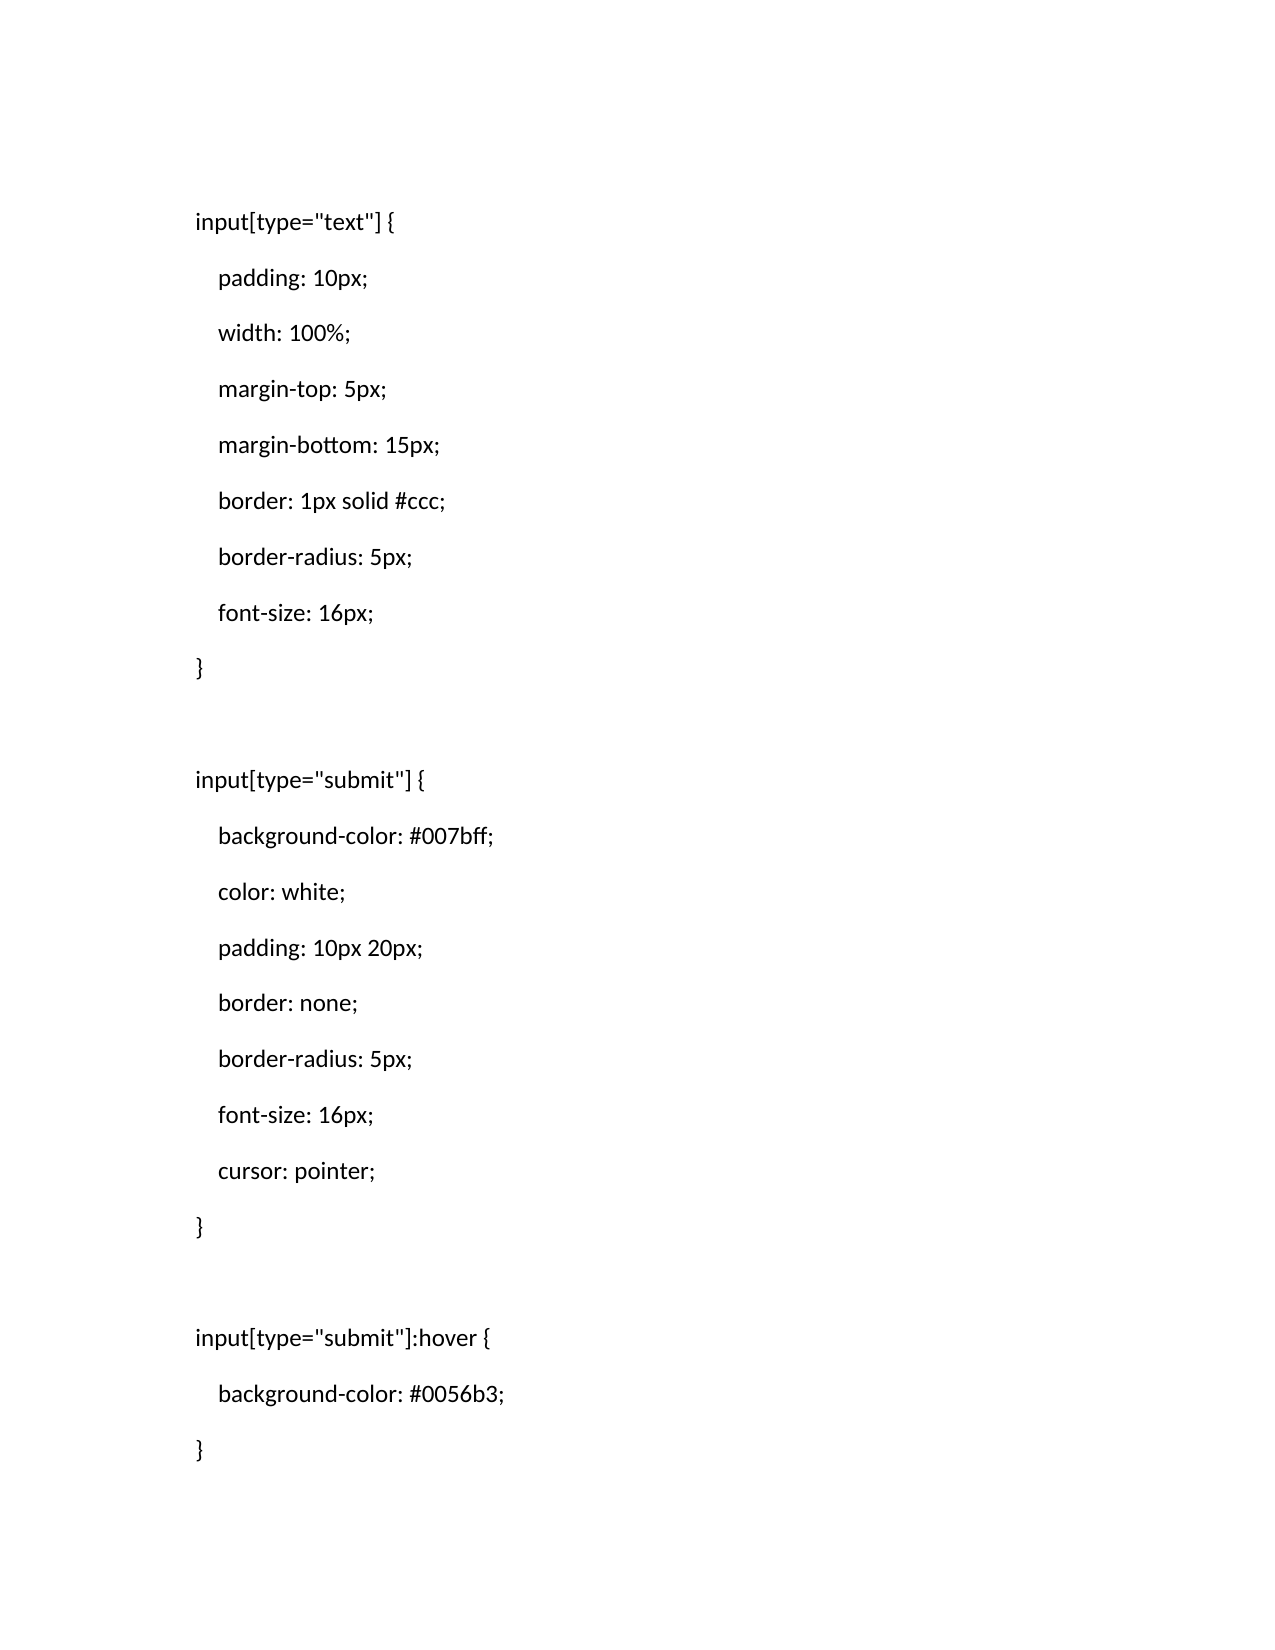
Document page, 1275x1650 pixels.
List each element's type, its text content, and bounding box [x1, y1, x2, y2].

text border-radius: 5px; [150, 541, 1125, 571]
text } [150, 652, 1125, 683]
text input[type="submit"] { [150, 764, 1125, 795]
text input[type="text"] { [150, 206, 1125, 236]
text padding: 10px; [150, 262, 1125, 292]
text border-radius: 5px; [150, 1043, 1125, 1074]
text border: none; [150, 987, 1125, 1018]
text input[type="submit"]:hover { [150, 1322, 1125, 1353]
text font-size: 16px; [150, 1099, 1125, 1130]
text cursor: pointer; [150, 1155, 1125, 1186]
text margin-top: 5px; [150, 373, 1125, 404]
text background-color: #007bff; [150, 820, 1125, 851]
text } [150, 1434, 1125, 1465]
text margin-bottom: 15px; [150, 429, 1125, 460]
text border: 1px solid #ccc; [150, 485, 1125, 516]
text background-color: #0056b3; [150, 1378, 1125, 1409]
text font-size: 16px; [150, 597, 1125, 627]
text color: white; [150, 876, 1125, 906]
text width: 100%; [150, 317, 1125, 348]
text } [150, 1211, 1125, 1241]
text padding: 10px 20px; [150, 932, 1125, 962]
